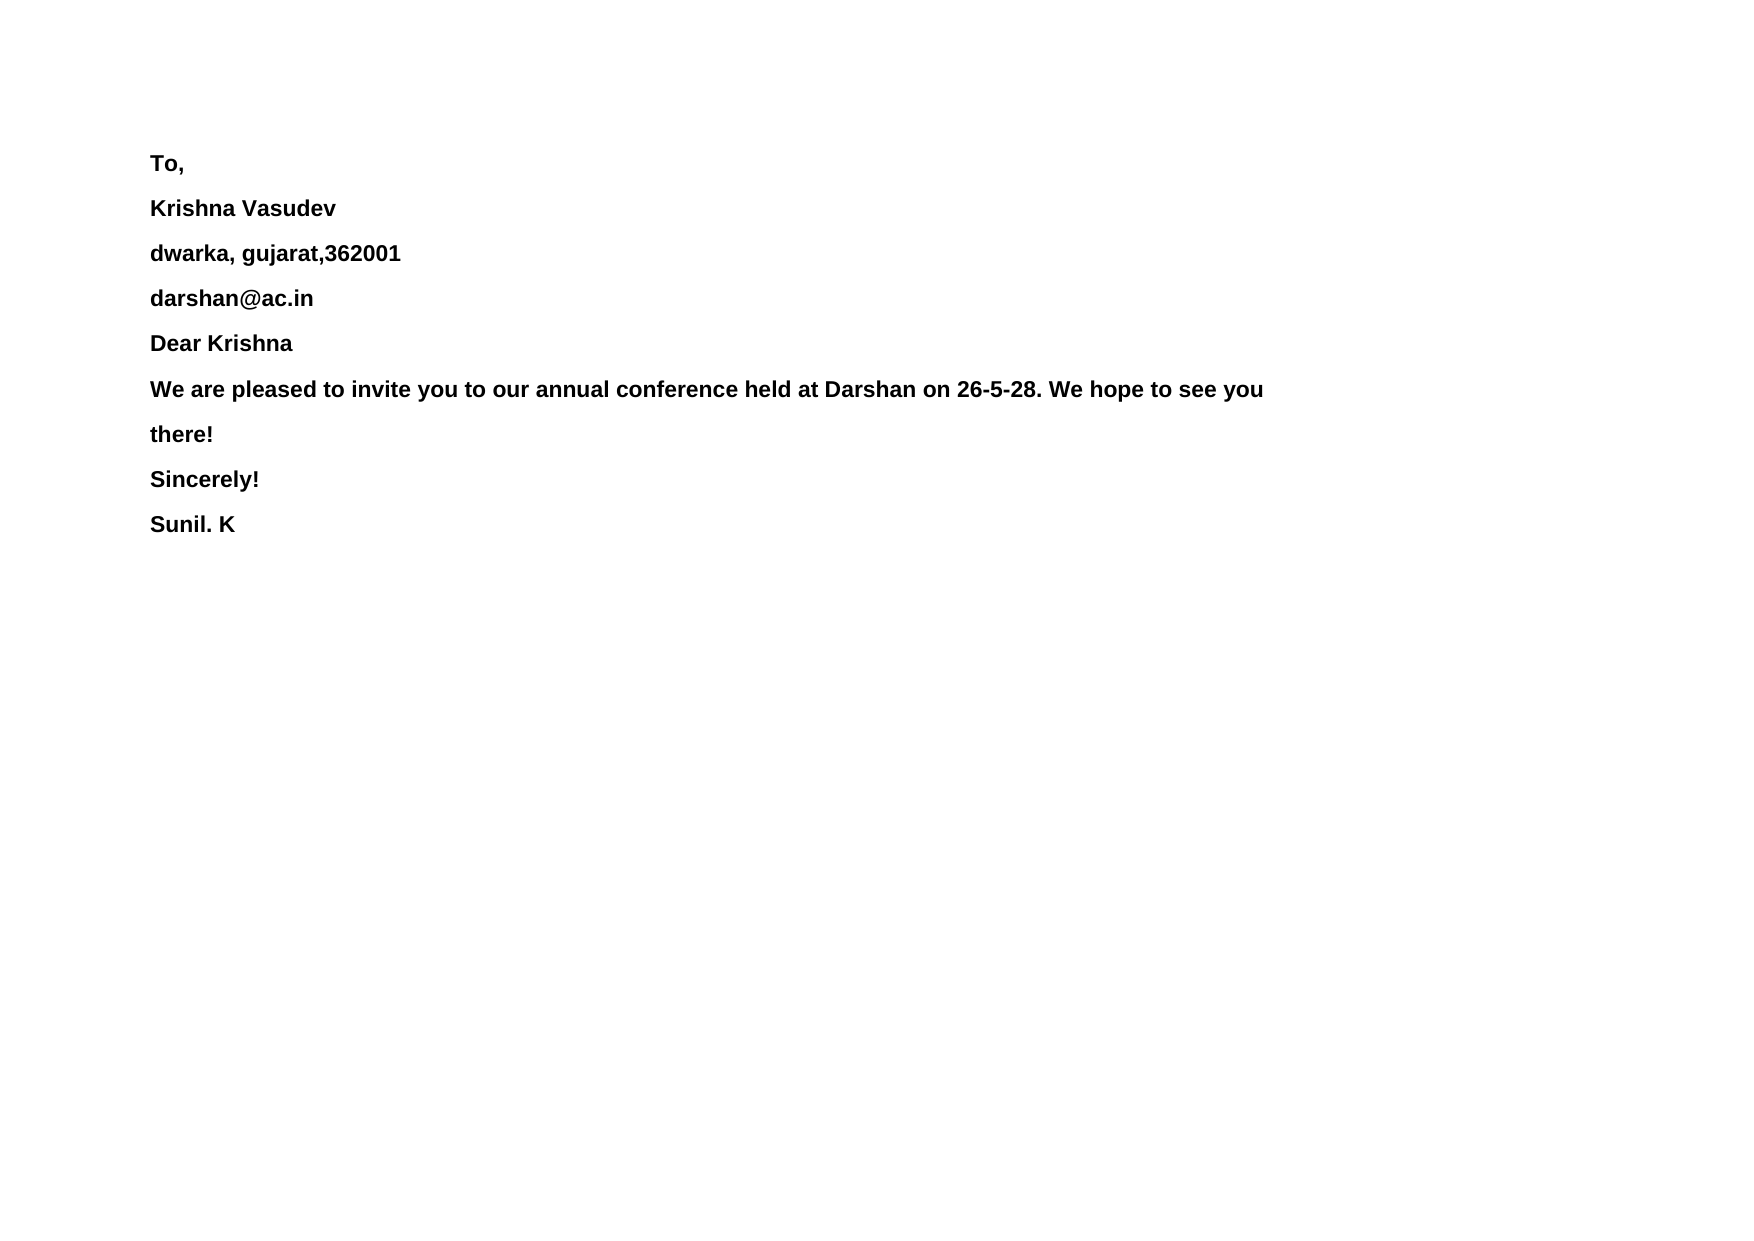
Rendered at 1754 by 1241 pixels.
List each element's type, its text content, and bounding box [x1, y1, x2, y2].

text Dear Krishna [150, 330, 1604, 357]
text dwarka, gujarat,362001 [150, 240, 1604, 267]
text To, [150, 150, 1604, 176]
text Sincerely! [150, 466, 1604, 492]
text darshan@ac.in [150, 285, 1604, 312]
text there! [150, 421, 1604, 447]
text Krishna Vasudev [150, 195, 1604, 221]
text We are pleased to invite you to our annual conference held at Darshan on 26-5-28. We hope to see you [150, 376, 1604, 402]
text Sunil. K [150, 511, 1604, 537]
